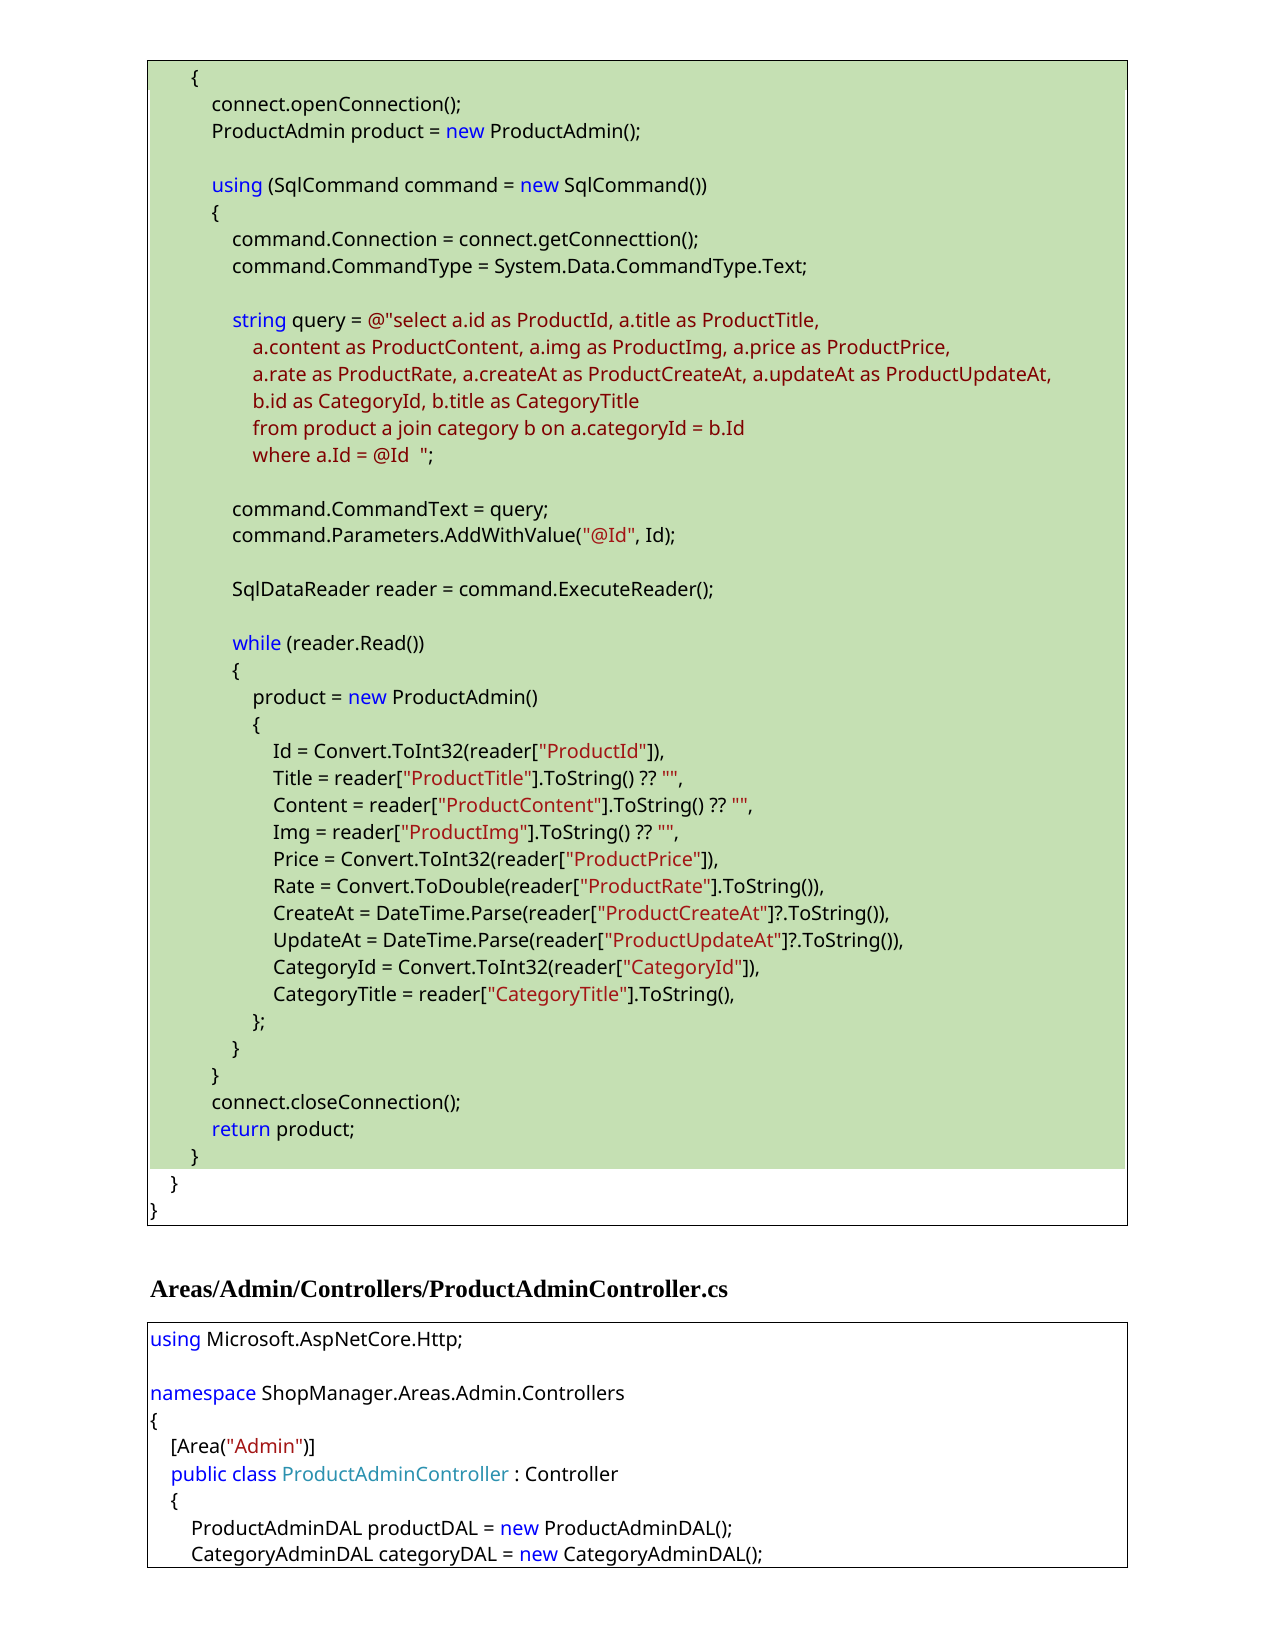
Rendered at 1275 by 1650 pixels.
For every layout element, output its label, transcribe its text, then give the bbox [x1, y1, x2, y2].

text ProductAdminDAL productDAL = new ProductAdminDAL(); [150, 1514, 1125, 1541]
text command.CommandType = System.Data.CommandType.Text; [150, 252, 1125, 279]
text CreateAt = DateTime.Parse(reader["ProductCreateAt"]?.ToString()), [150, 899, 1125, 926]
text b.id as CategoryId, b.title as CategoryTitle [150, 387, 1125, 414]
text string query = @"select a.id as ProductId, a.title as ProductTitle, [150, 306, 1125, 333]
text return product; [150, 1115, 1125, 1142]
text using (SqlCommand command = new SqlCommand()) [150, 171, 1125, 198]
text CategoryTitle = reader["CategoryTitle"].ToString(), [150, 980, 1125, 1007]
text } [150, 1034, 1125, 1061]
text Img = reader["ProductImg"].ToString() ?? "", [150, 818, 1125, 846]
text command.Parameters.AddWithValue("@Id", Id); [150, 522, 1125, 549]
text { [150, 1406, 1125, 1433]
text connect.openConnection(); [150, 90, 1125, 117]
text using Microsoft.AspNetCore.Http; [148, 1323, 1127, 1352]
text while (reader.Read()) [150, 630, 1125, 657]
text command.CommandText = query; [150, 495, 1125, 522]
text namespace ShopManager.Areas.Admin.Controllers [150, 1379, 1125, 1406]
text CategoryId = Convert.ToInt32(reader["CategoryId"]), [150, 953, 1125, 980]
text SqlDataReader reader = command.ExecuteReader(); [150, 576, 1125, 603]
text command.Connection = connect.getConnecttion(); [150, 225, 1125, 252]
text } [150, 1061, 1125, 1088]
text a.rate as ProductRate, a.createAt as ProductCreateAt, a.updateAt as ProductUpdateAt, [150, 360, 1125, 387]
text a.content as ProductContent, a.img as ProductImg, a.price as ProductPrice, [150, 333, 1125, 360]
text } [150, 1142, 1125, 1169]
text from product a join category b on a.categoryId = b.Id [150, 414, 1125, 441]
text { [150, 198, 1125, 225]
text Content = reader["ProductContent"].ToString() ?? "", [150, 792, 1125, 818]
text where a.Id = @Id "; [150, 441, 1125, 468]
text public class ProductAdminController : Controller [150, 1460, 1125, 1487]
text [Area("Admin")] [150, 1433, 1125, 1460]
text CategoryAdminDAL categoryDAL = new CategoryAdminDAL(); [150, 1541, 1125, 1567]
text Areas/Admin/Controllers/ProductAdminController.cs [150, 1274, 1125, 1303]
text connect.closeConnection(); [150, 1088, 1125, 1115]
text Price = Convert.ToInt32(reader["ProductPrice"]), [150, 846, 1125, 872]
text product = new ProductAdmin() [150, 684, 1125, 711]
text UpdateAt = DateTime.Parse(reader["ProductUpdateAt"]?.ToString()), [150, 926, 1125, 953]
text } [150, 1169, 1125, 1193]
text }; [150, 1007, 1125, 1034]
text { [148, 61, 1127, 90]
text { [150, 1487, 1125, 1514]
text Rate = Convert.ToDouble(reader["ProductRate"].ToString()), [150, 872, 1125, 899]
text Id = Convert.ToInt32(reader["ProductId"]), [150, 738, 1125, 764]
text { [150, 657, 1125, 684]
text { [150, 711, 1125, 738]
text } [148, 1193, 1127, 1225]
text Title = reader["ProductTitle"].ToString() ?? "", [150, 764, 1125, 792]
text ProductAdmin product = new ProductAdmin(); [150, 117, 1125, 144]
